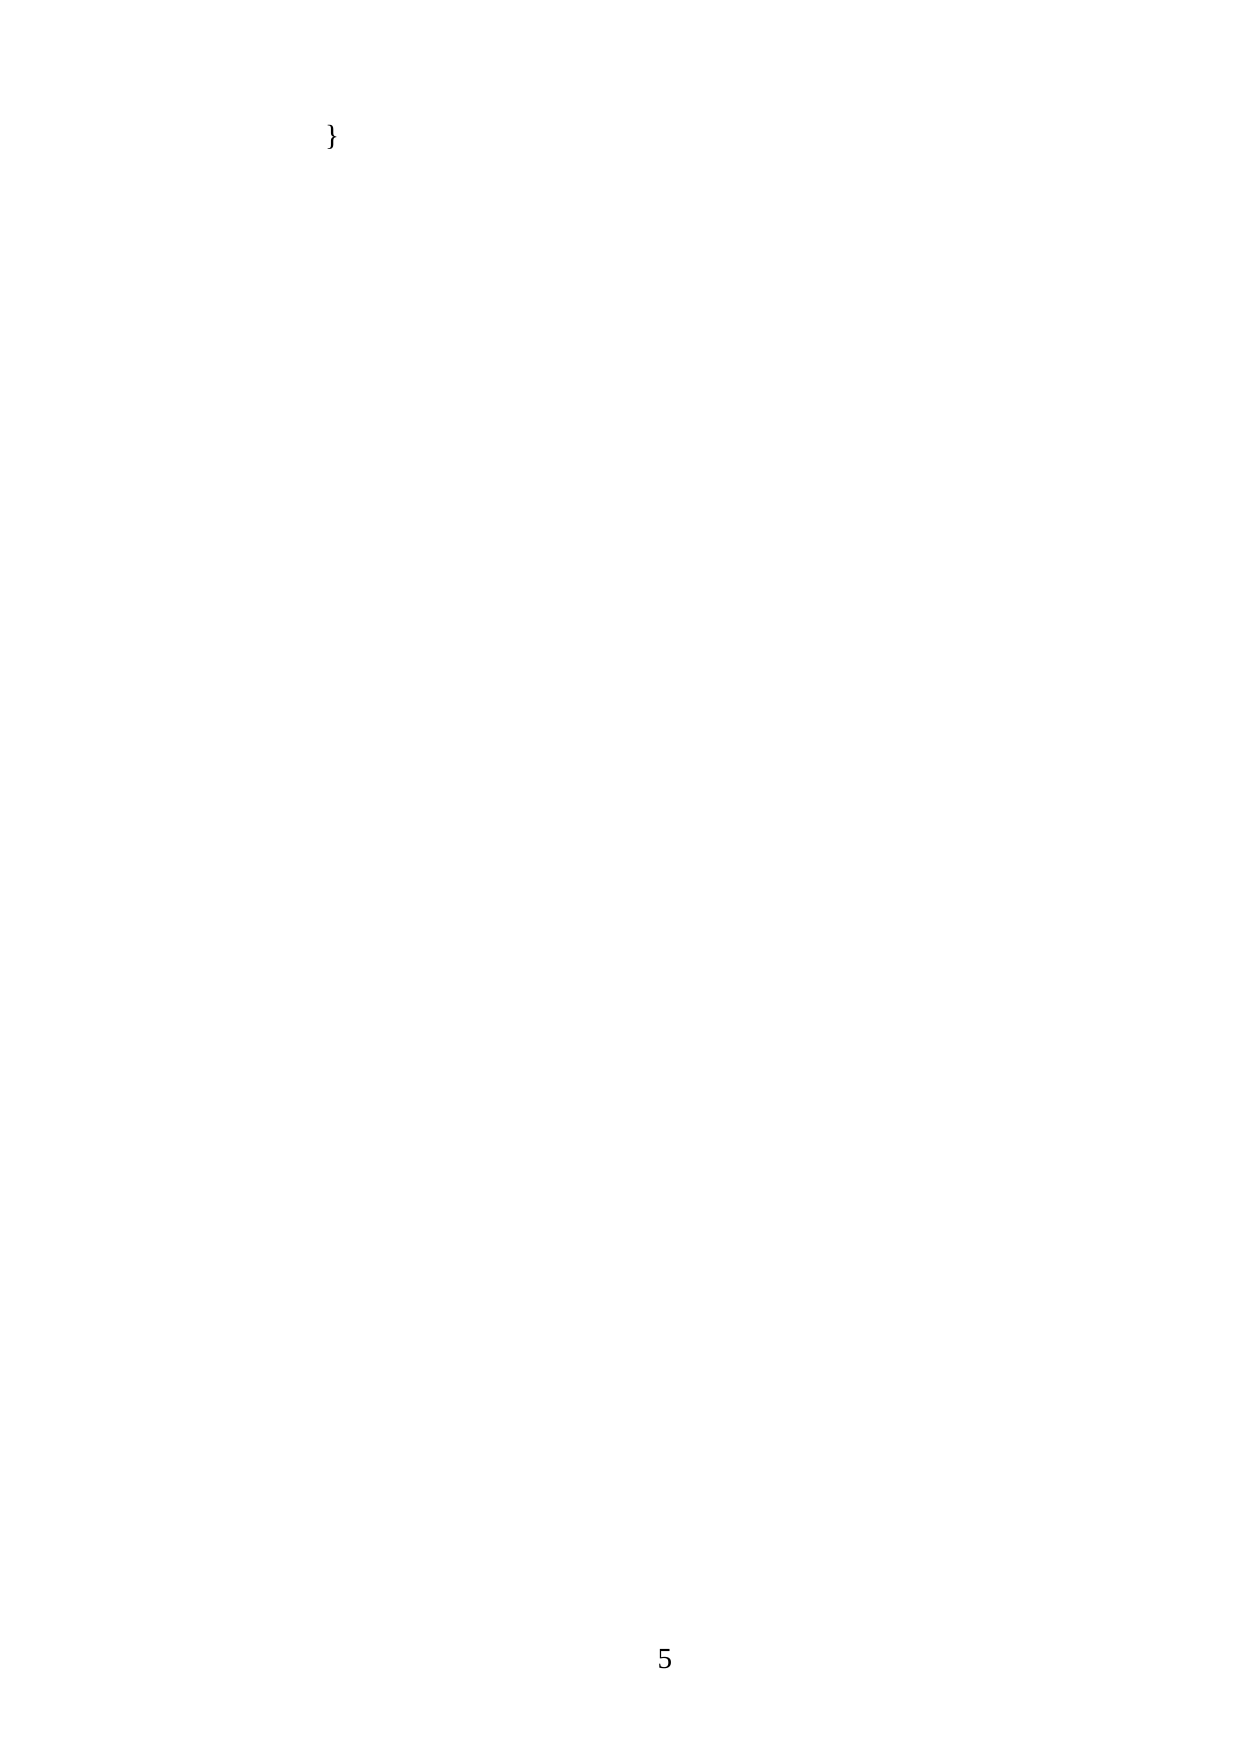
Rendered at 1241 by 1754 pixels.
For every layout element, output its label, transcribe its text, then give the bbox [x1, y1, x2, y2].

text } [251, 118, 1152, 152]
